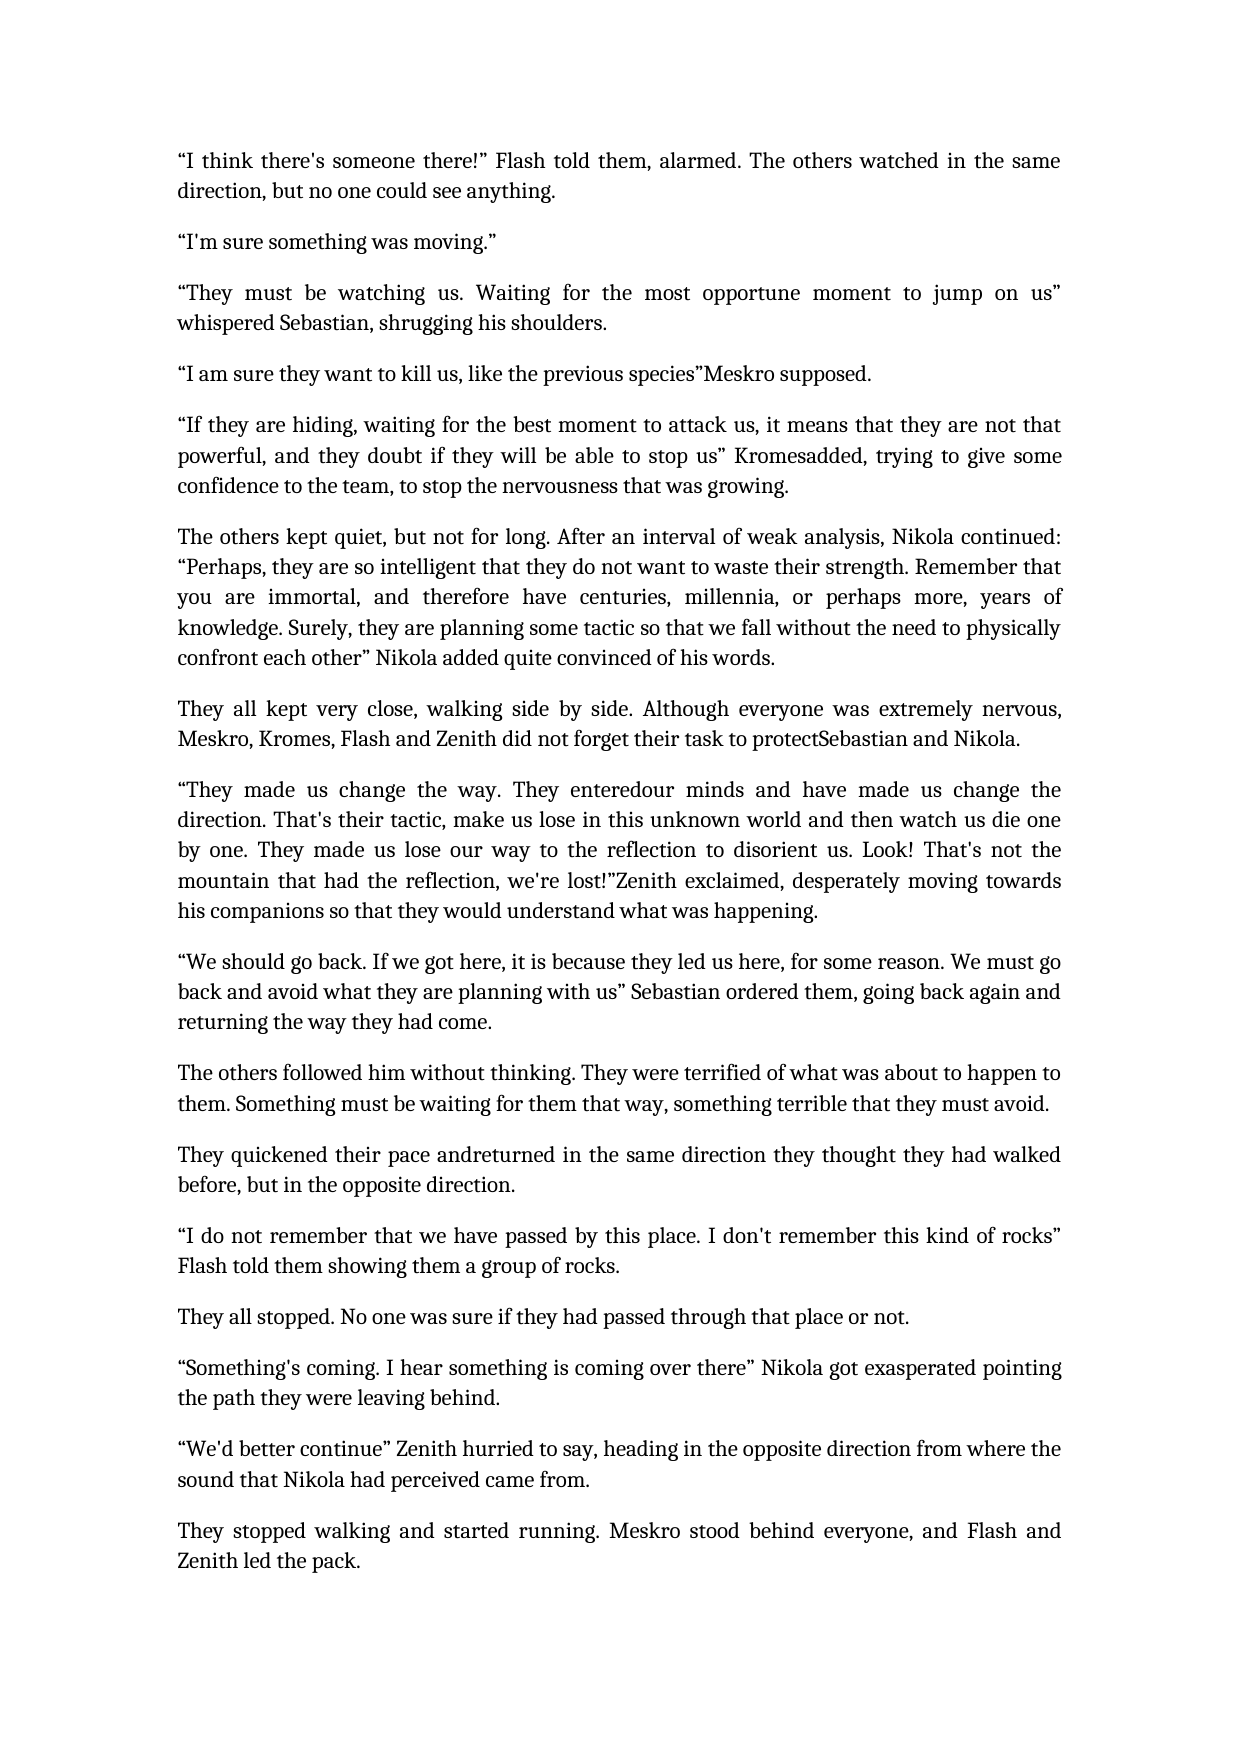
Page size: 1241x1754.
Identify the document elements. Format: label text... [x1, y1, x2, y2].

text “They must be watching us. Waiting for the most opportune moment to jump on us” whispered Sebastian, shrugging his shoulders. [177, 280, 1063, 336]
text “I do not remember that we have passed by this place. I don't remember this kind of rocks” Flash told them showing them a group of rocks. [177, 1223, 1063, 1279]
text “Something's coming. I hear something is coming over there” Nikola got exasperated pointing the path they were leaving behind. [177, 1355, 1063, 1411]
text The others kept quiet, but not for long. After an interval of weak analysis, Nikola continued: “Perhaps, they are so intelligent that they do not want to waste their strength. Remember that you are immortal, and therefore have centuries, millennia, or perhaps more, years of knowledge. Surely, they are planning some tactic so that we fall without the need to physically confront each other” Nikola added quite convinced of his words. [177, 524, 1063, 671]
text They all kept very close, walking side by side. Although everyone was extremely nervous, Meskro, Kromes, Flash and Zenith did not forget their task to protectSebastian and Nikola. [177, 696, 1063, 752]
text The others followed him without thinking. They were terrified of what was about to happen to them. Something must be waiting for them that way, something terrible that they must avoid. [177, 1060, 1063, 1117]
text They quickened their pace andreturned in the same direction they thought they had walked before, but in the opposite direction. [177, 1141, 1063, 1198]
text “I'm sure something was moving.” [177, 229, 1063, 255]
text They stopped walking and started running. Meskro stood behind everyone, and Flash and Zenith led the pack. [177, 1517, 1063, 1574]
text “We'd better continue” Zenith hurried to say, heading in the opposite direction from where the sound that Nikola had perceived came from. [177, 1436, 1063, 1493]
text “They made us change the way. They enteredour minds and have made us change the direction. That's their tactic, make us lose in this unknown world and then watch us die one by one. They made us lose our way to the reflection to disorient us. Look! That's not the mountain that had the reflection, we're lost!”Zenith exclaimed, desperately moving towards his companions so that they would understand what was happening. [177, 777, 1063, 924]
text “I am sure they want to kill us, like the previous species”Meskro supposed. [177, 361, 1063, 387]
text “We should go back. If we got here, it is because they led us here, for some reason. We must go back and avoid what they are planning with us” Sebastian ordered them, going back again and returning the way they had come. [177, 949, 1063, 1035]
text “If they are hiding, waiting for the best moment to attack us, it means that they are not that powerful, and they doubt if they will be able to stop us” Kromesadded, trying to give some confidence to the team, to stop the nervousness that was growing. [177, 412, 1063, 499]
text “I think there's someone there!” Flash told them, alarmed. The others watched in the same direction, but no one could see anything. [177, 148, 1063, 204]
text They all stopped. No one was sure if they had passed through that place or not. [177, 1304, 1063, 1330]
